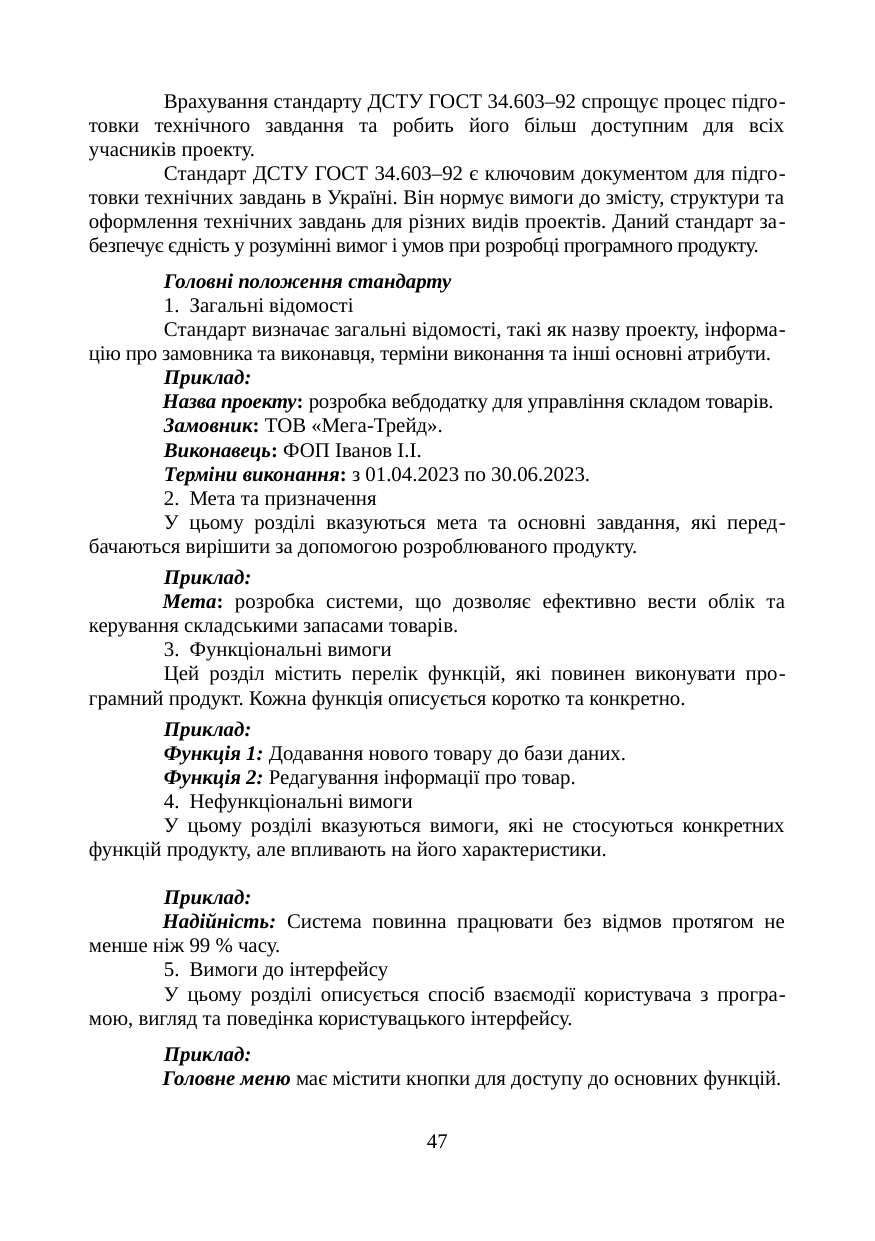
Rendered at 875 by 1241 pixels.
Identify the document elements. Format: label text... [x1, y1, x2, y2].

list Загальні відомості [89, 293, 785, 317]
text Надійність: Система повинна працювати без відмов протягом не менше ніж 99 % часу. [89, 909, 785, 957]
text Врахування стандарту ДСТУ ГОСТ 34.603–92 спрощує процес підготовки технічного завдання та робить його більш доступним для всіх учасників проекту. [89, 89, 785, 161]
text Стандарт визначає загальні відомості, такі як назву проекту, інформацію про замовника та виконавця, терміни виконання та інші основні атрибути. [89, 317, 785, 365]
text Приклад: [89, 565, 785, 589]
text Приклад: [89, 365, 785, 389]
text Терміни виконання: з 01.04.2023 по 30.06.2023. [164, 462, 785, 486]
text У цьому розділі вказуються мета та основні завдання, які передбачаються вирішити за допомогою розроблюваного продукту. [89, 510, 785, 558]
list Вимоги до інтерфейсу [89, 957, 785, 981]
text Приклад: [89, 717, 785, 741]
text Замовник: ТОВ «Мега-Трейд». [164, 413, 785, 437]
list Мета та призначення [89, 486, 785, 510]
text У цьому розділі вказуються вимоги, які не стосуються конкретних функцій продукту, але впливають на його характеристики. [89, 813, 785, 861]
text Назва проекту: розробка вебдодатку для управління складом товарів. [89, 389, 785, 413]
text Функція 1: Додавання нового товару до бази даних. [164, 741, 785, 765]
text Виконавець: ФОП Іванов І.І. [164, 437, 785, 462]
text Приклад: [89, 1042, 785, 1066]
text У цьому розділі описується спосіб взаємодії користувача з програмою, вигляд та поведінка користувацького інтерфейсу. [89, 981, 785, 1029]
text Мета: розробка системи, що дозволяє ефективно вести облік та керування складськими запасами товарів. [89, 589, 785, 637]
text Головні положення стандарту [89, 269, 785, 293]
list Нефункціональні вимоги [89, 789, 785, 813]
text Цей розділ містить перелік функцій, які повинен виконувати програмний продукт. Кожна функція описується коротко та конкретно. [89, 661, 785, 709]
list Функціональні вимоги [89, 637, 785, 661]
text Стандарт ДСТУ ГОСТ 34.603–92 є ключовим документом для підготовки технічних завдань в Україні. Він нормує вимоги до змісту, структури та оформлення технічних завдань для різних видів проектів. Даний стандарт забезпечує єдність у розумінні вимог і умов при розробці програмного продукту. [89, 161, 785, 257]
text Головне меню має містити кнопки для доступу до основних функцій. [89, 1066, 785, 1090]
text Функція 2: Редагування інформації про товар. [164, 765, 785, 789]
text Приклад: [89, 885, 785, 909]
